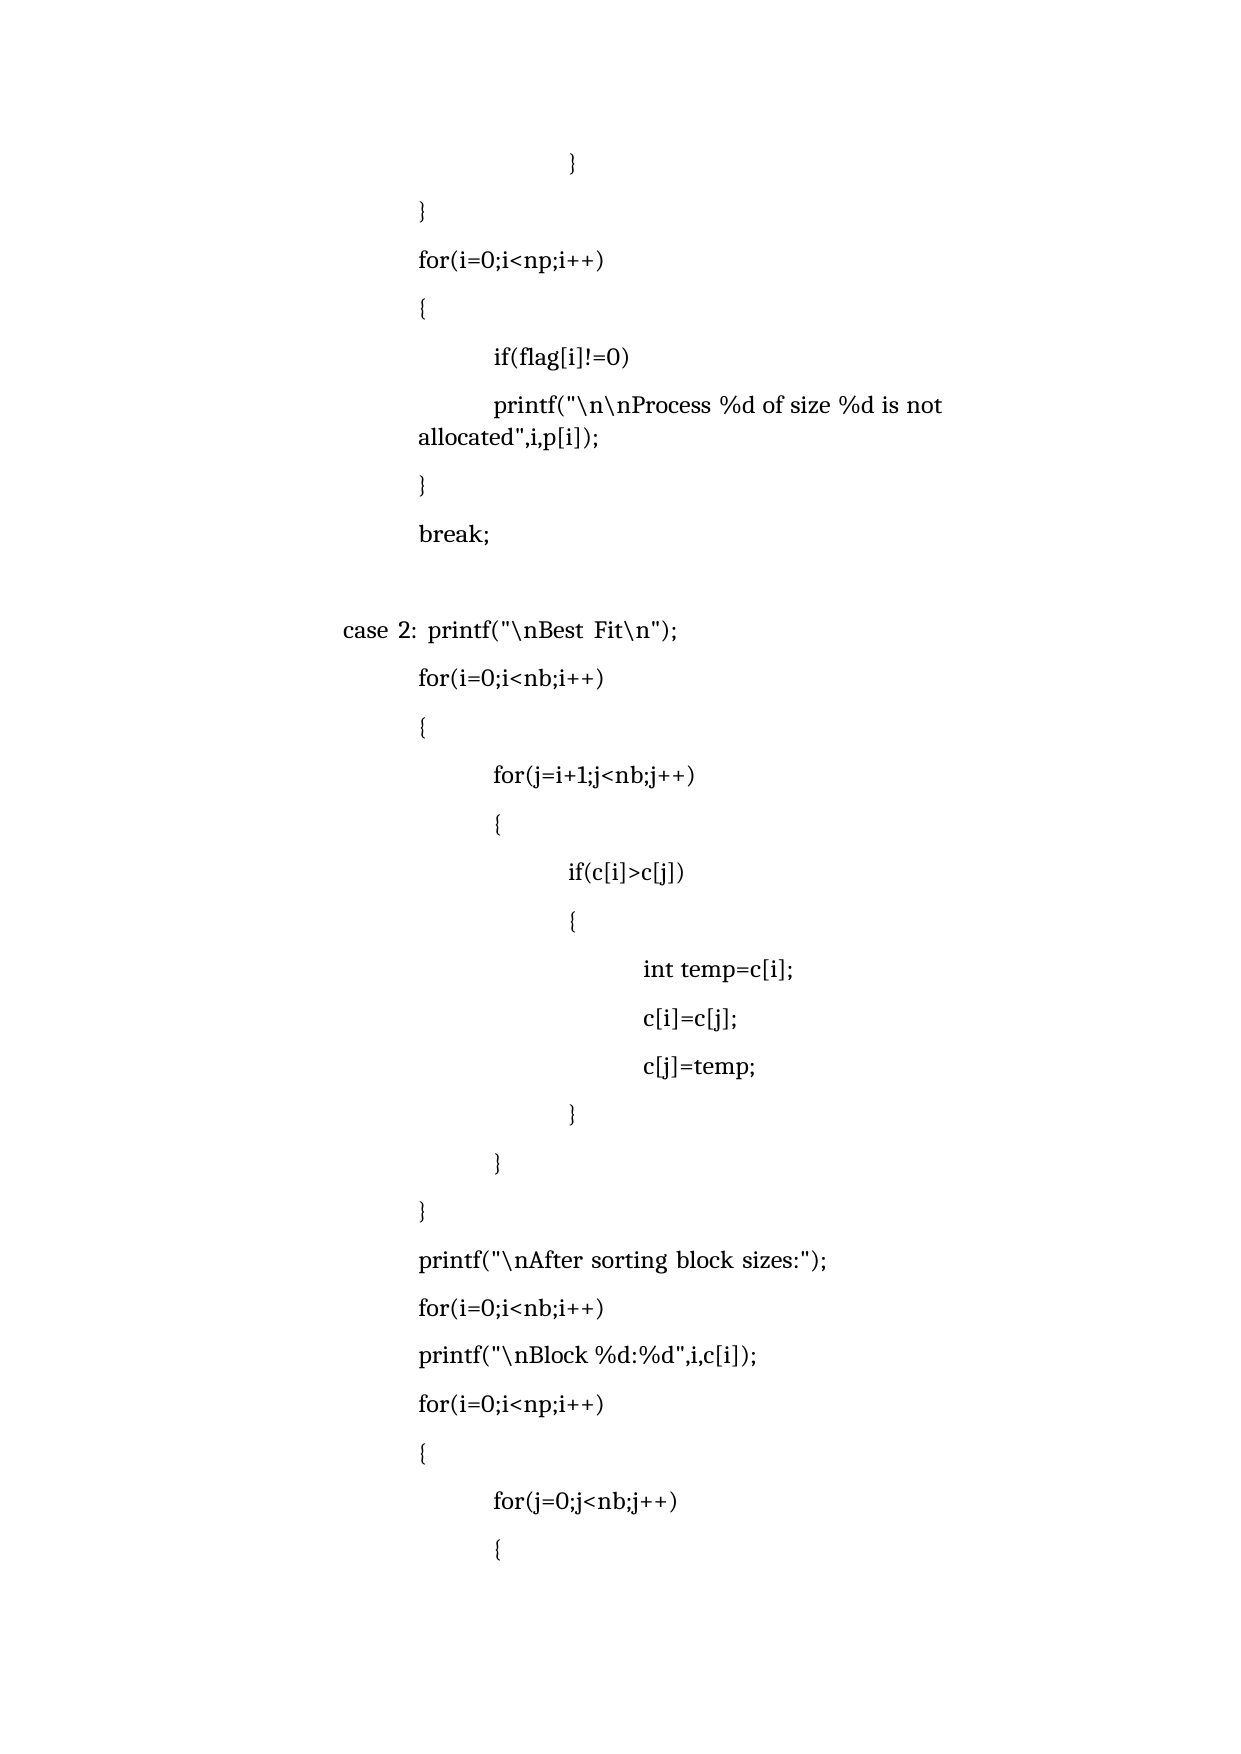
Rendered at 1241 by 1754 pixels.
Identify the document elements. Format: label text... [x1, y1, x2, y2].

text { [493, 1535, 1194, 1564]
text { [418, 294, 1194, 323]
text { [493, 810, 1194, 838]
text } [418, 197, 1194, 226]
text for(j=i+1;j<nb;j++) [493, 761, 1194, 790]
text int temp=c[i]; c[i]=c[j]; c[j]=temp; [643, 955, 822, 1080]
text } [50, 1149, 945, 1177]
text if(c[i]>c[j]) [568, 858, 1194, 887]
text if(flag[i]!=0) [124, 343, 1000, 372]
text { [418, 712, 1194, 741]
text for(i=0;i<np;i++) [418, 246, 1194, 274]
text for(j=0;j<nb;j++) [493, 1487, 1194, 1516]
text { [418, 1438, 1194, 1467]
text printf("\nBlock %d:%d",i,c[i]); for(i=0;i<np;i++) [418, 1341, 765, 1418]
text } [568, 1100, 1194, 1129]
text } [50, 148, 1095, 177]
text printf("\n\nProcess %d of size %d is not allocated",i,p[i]); [418, 391, 960, 452]
text printf("\nAfter sorting block sizes:"); for(i=0;i<nb;i++) [418, 1246, 863, 1322]
text } [418, 1197, 1194, 1226]
text { [568, 907, 1194, 936]
text } [418, 471, 1194, 499]
text case 2: printf("\nBest Fit\n"); for(i=0;i<nb;i++) [343, 616, 701, 693]
text break; [418, 519, 1194, 548]
